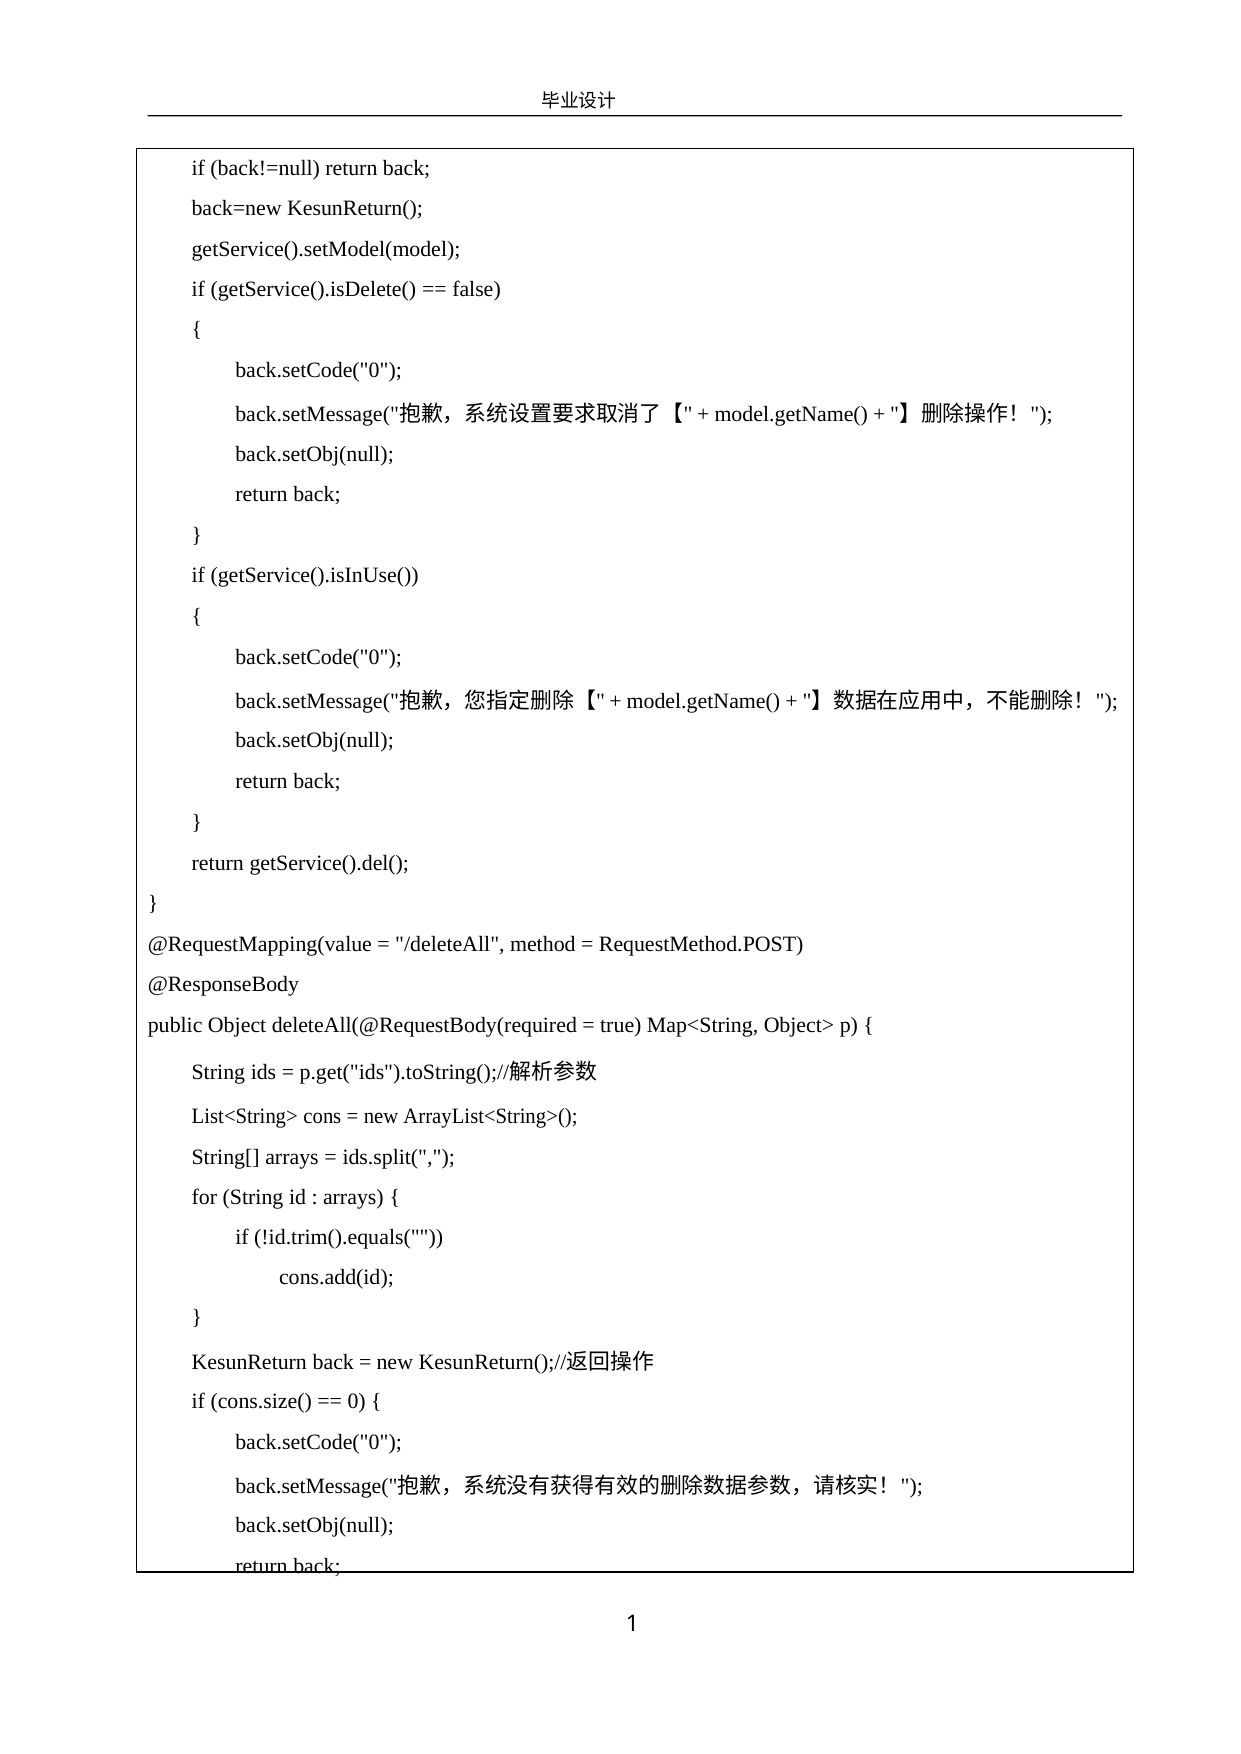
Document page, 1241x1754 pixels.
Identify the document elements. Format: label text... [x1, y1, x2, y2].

text back.setCode("0"); [235, 1429, 1178, 1454]
text KesunReturn back = new KesunReturn();//返回操作if (cons.size() == 0) { [191, 1344, 654, 1413]
text } [148, 890, 1178, 915]
text return back; [235, 1553, 1178, 1578]
text } [191, 522, 1178, 547]
text return back; [235, 481, 1178, 506]
text public Object deleteAll(@RequestBody(required = true) Map<String, Object> p) { String ids = p.get("ids").toString();//解析参数 [148, 1012, 875, 1086]
text @RequestMapping(value = "/deleteAll", method = RequestMethod.POST) @ResponseBody [148, 931, 806, 996]
text back.setMessage("抱歉，您指定删除【" + model.getName() + "】数据在应用中，不能删除！"); back.setObj(null); [235, 683, 1122, 753]
text if (!id.trim().equals("")) cons.add(id); [235, 1224, 445, 1289]
text back.setMessage("抱歉，系统设置要求取消了【" + model.getName() + "】删除操作！"); back.setObj(null); [235, 396, 1178, 466]
text } [191, 1305, 1178, 1330]
text if (getService().isInUse()) [191, 562, 1178, 588]
text if (back!=null) return back; back=new KesunReturn(); getService().setModel(model); [191, 154, 462, 261]
text return getService().del(); [191, 849, 1178, 875]
text return back; [235, 768, 1178, 793]
text } [191, 809, 1178, 834]
text back.setCode("0"); [235, 644, 1178, 669]
text { [191, 603, 1178, 628]
text back.setMessage("抱歉，系统没有获得有效的删除数据参数，请核实！"); back.setObj(null); [235, 1468, 924, 1538]
text List<String> cons = new ArrayList<String>(); String[] arrays = ids.split(","); [191, 1103, 644, 1169]
text back.setCode("0"); [235, 357, 1178, 382]
text if (getService().isDelete() == false) [191, 276, 1178, 301]
text for (String id : arrays) { [191, 1184, 1178, 1209]
text { [191, 316, 1178, 342]
